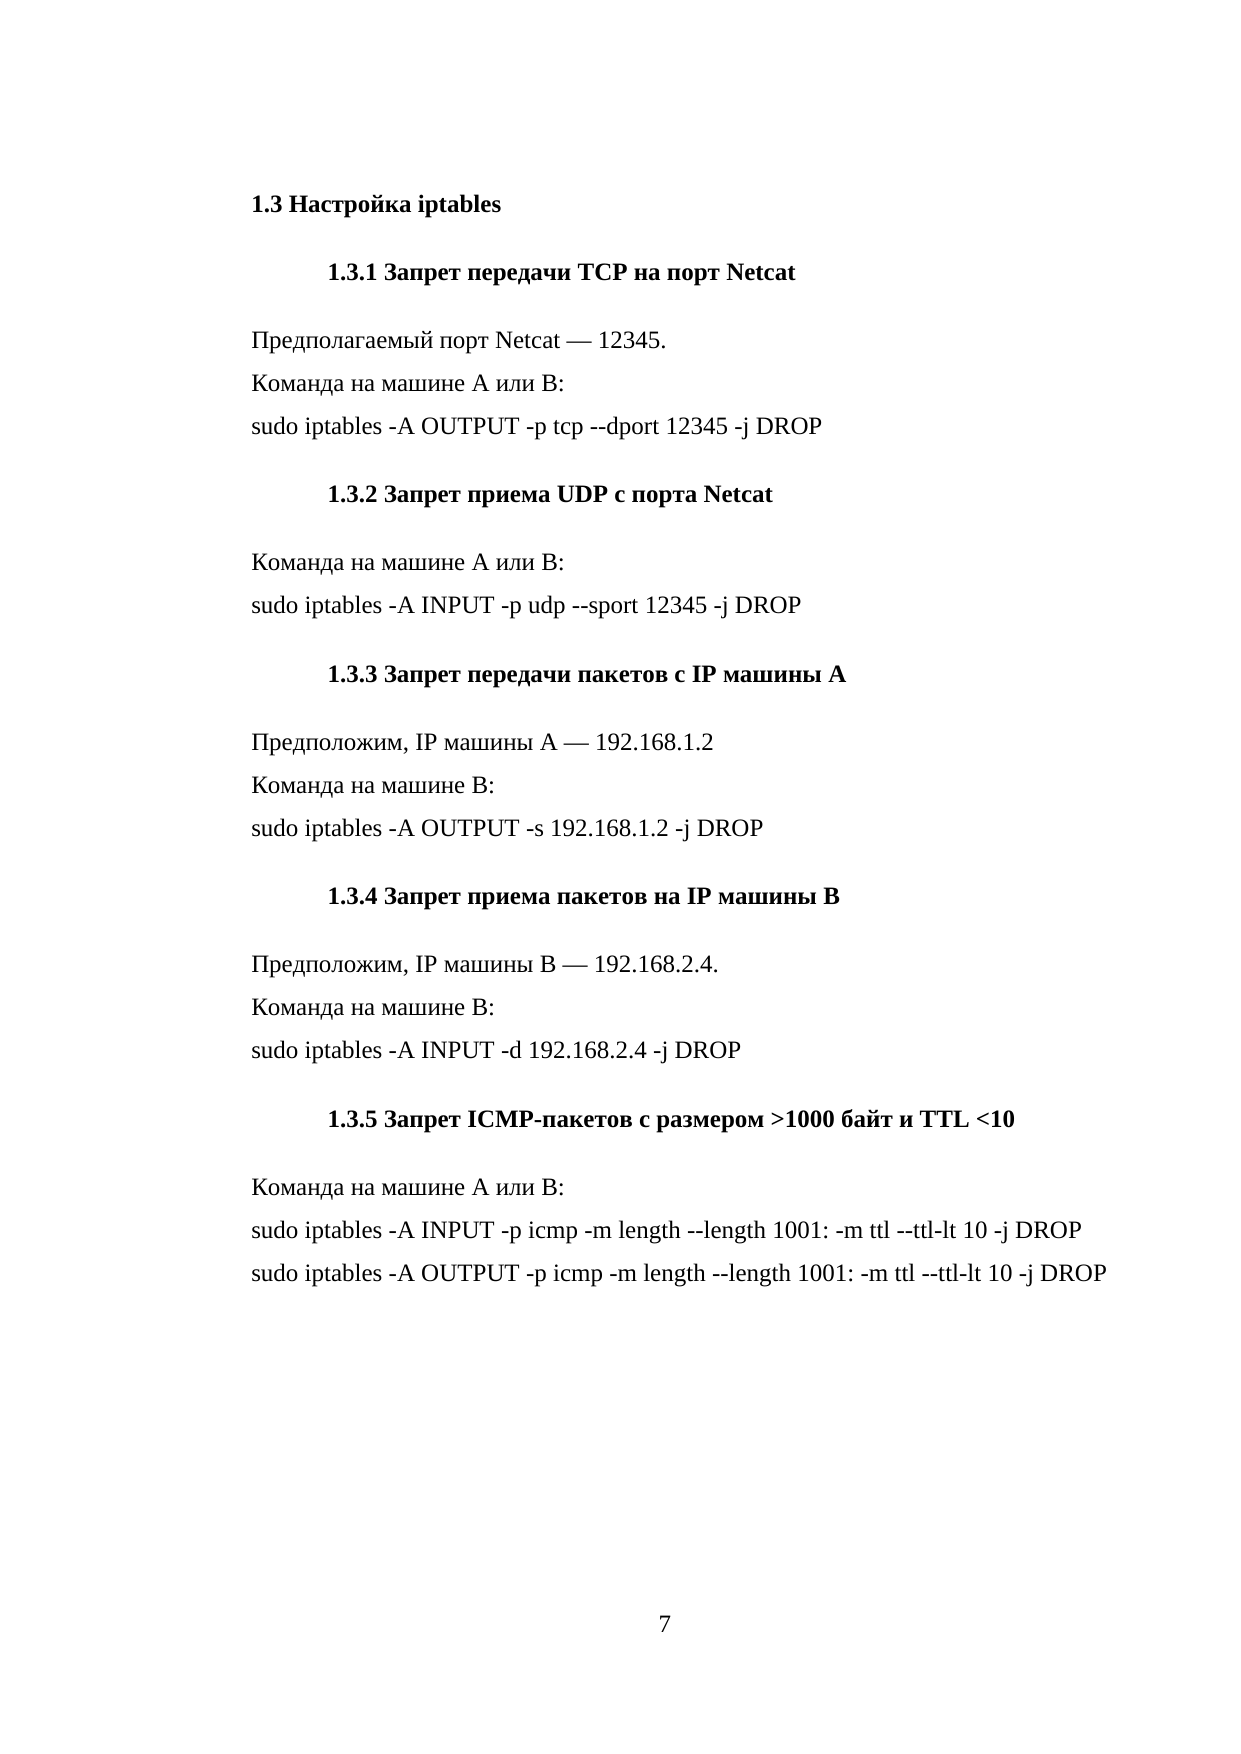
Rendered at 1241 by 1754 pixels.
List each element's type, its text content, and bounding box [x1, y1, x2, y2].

text Команда на машине A или B: [177, 368, 1152, 397]
text Команда на машине B: [177, 770, 1152, 799]
text Предположим, IP машины A — 192.168.1.2 [177, 727, 1152, 756]
text sudo iptables -A OUTPUT -p tcp --dport 12345 -j DROP [177, 411, 1152, 440]
subtitle 1.3.2 Запрет приема UDP с порта Netcat [252, 479, 1093, 508]
text Команда на машине A или B: [177, 547, 1152, 576]
text sudo iptables -A INPUT -d 192.168.2.4 -j DROP [177, 1036, 1152, 1064]
text sudo iptables -A INPUT -p udp --sport 12345 -j DROP [177, 591, 1152, 619]
text Команда на машине A или B: [177, 1172, 1152, 1201]
text Предполагаемый порт Netcat — 12345. [177, 325, 1152, 354]
text sudo iptables -A OUTPUT -p icmp -m length --length 1001: -m ttl --ttl-lt 10 -j DROP [177, 1258, 1152, 1287]
subtitle 1.3.1 Запрет передачи TCP на порт Netcat [252, 257, 1093, 286]
subtitle 1.3.3 Запрет передачи пакетов с IP машины A [252, 659, 1093, 687]
text Предположим, IP машины B — 192.168.2.4. [177, 949, 1152, 978]
text sudo iptables -A INPUT -p icmp -m length --length 1001: -m ttl --ttl-lt 10 -j DROP [177, 1215, 1152, 1244]
subtitle 1.3 Настройка iptables [251, 189, 1093, 217]
subtitle 1.3.5 Запрет ICMP-пакетов с размером >1000 байт и TTL <10 [252, 1104, 1093, 1132]
text sudo iptables -A OUTPUT -s 192.168.1.2 -j DROP [177, 813, 1152, 842]
text Команда на машине B: [177, 992, 1152, 1021]
subtitle 1.3.4 Запрет приема пакетов на IP машины B [252, 881, 1093, 910]
